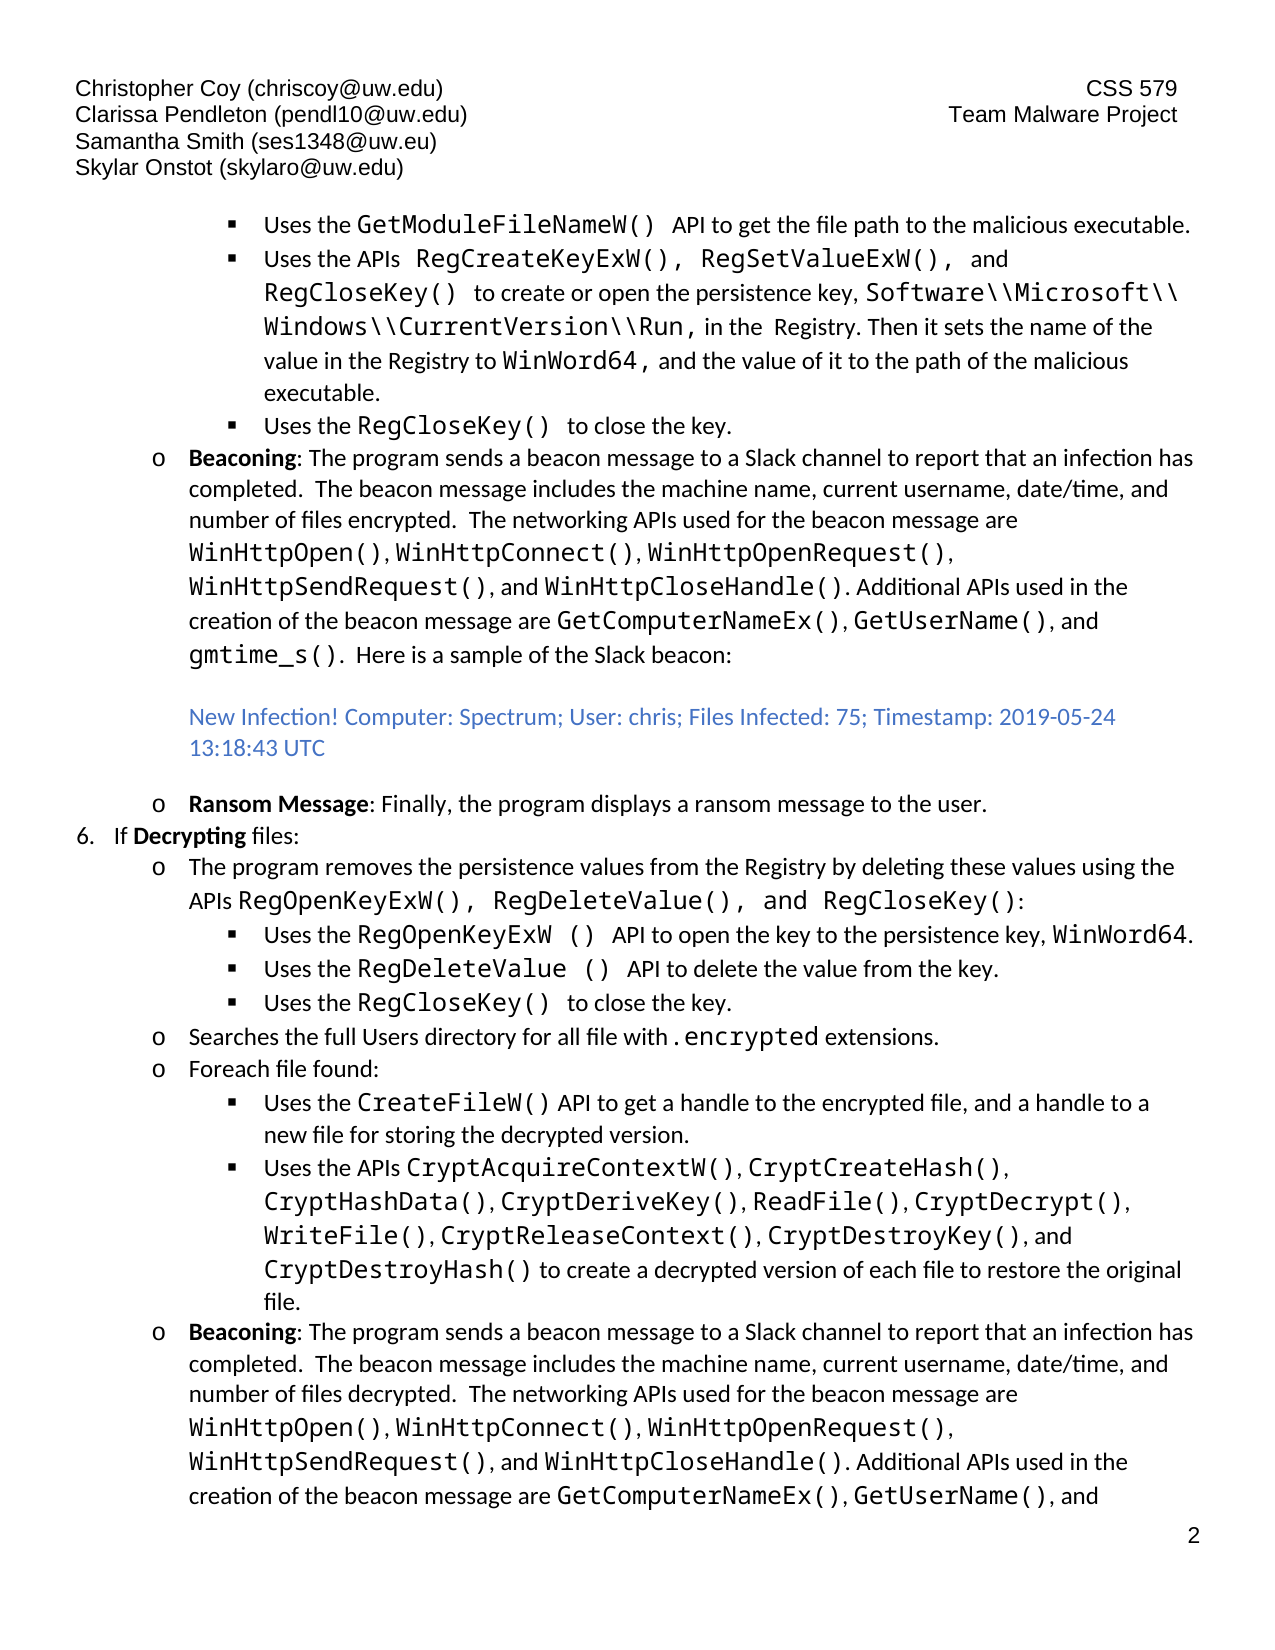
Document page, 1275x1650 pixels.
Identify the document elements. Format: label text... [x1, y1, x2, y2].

list Ransom Message: Finally, the program displays a ransom message to the user. [151, 789, 1196, 820]
list The program removes the persistence values from the Registry by deleting these values using the APIs RegOpenKeyExW(), RegDeleteValue(), and RegCloseKey(): [151, 851, 1196, 917]
list Uses the RegCloseKey() to close the key. [226, 985, 1196, 1019]
list Uses the APIs CryptAcquireContextW(), CryptCreateHash(), CryptHashData(), CryptDeriveKey(), ReadFile(), CryptDecrypt(), WriteFile(), CryptReleaseContext(), CryptDestroyKey(), and CryptDestroyHash() to create a decrypted version of each file to restore the original file. [226, 1149, 1196, 1316]
list If Decrypting files: [76, 820, 1196, 851]
list Beaconing: The program sends a beacon message to a Slack channel to report that an infection has completed. The beacon message includes the machine name, current username, date/time, and number of files encrypted. The networking APIs used for the beacon message are WinHttpOpen(), WinHttpConnect(), WinHttpOpenRequest(), WinHttpSendRequest(), and WinHttpCloseHandle(). Additional APIs used in the creation of the beacon message are GetComputerNameEx(), GetUserName(), and gmtime_s(). Here is a sample of the Slack beacon: New Infection! Computer: Spectrum; User: chris; Files Infected: 75; Timestamp: 2019-05-24 13:18:43 UTC [151, 442, 1196, 789]
list Foreach file found: [151, 1053, 1196, 1085]
list Uses the CreateFileW() API to get a handle to the encrypted file, and a handle to a new file for storing the decrypted version. [226, 1085, 1196, 1149]
list Searches the full Users directory for all file with.encrypted extensions. [151, 1019, 1196, 1053]
list Uses the APIs RegCreateKeyExW(), RegSetValueExW(), and RegCloseKey() to create or open the persistence key, Software\\Microsoft\\Windows\\CurrentVersion\\Run, in the Registry. Then it sets the name of the value in the Registry to WinWord64, and the value of it to the path of the malicious executable. [226, 241, 1196, 408]
list Uses the RegCloseKey() to close the key. [226, 408, 1196, 442]
list Uses the RegOpenKeyExW () API to open the key to the persistence key, WinWord64. [226, 917, 1196, 951]
list Uses the GetModuleFileNameW() API to get the file path to the malicious executable. [226, 207, 1196, 241]
list Uses the RegDeleteValue () API to delete the value from the key. [226, 951, 1196, 985]
